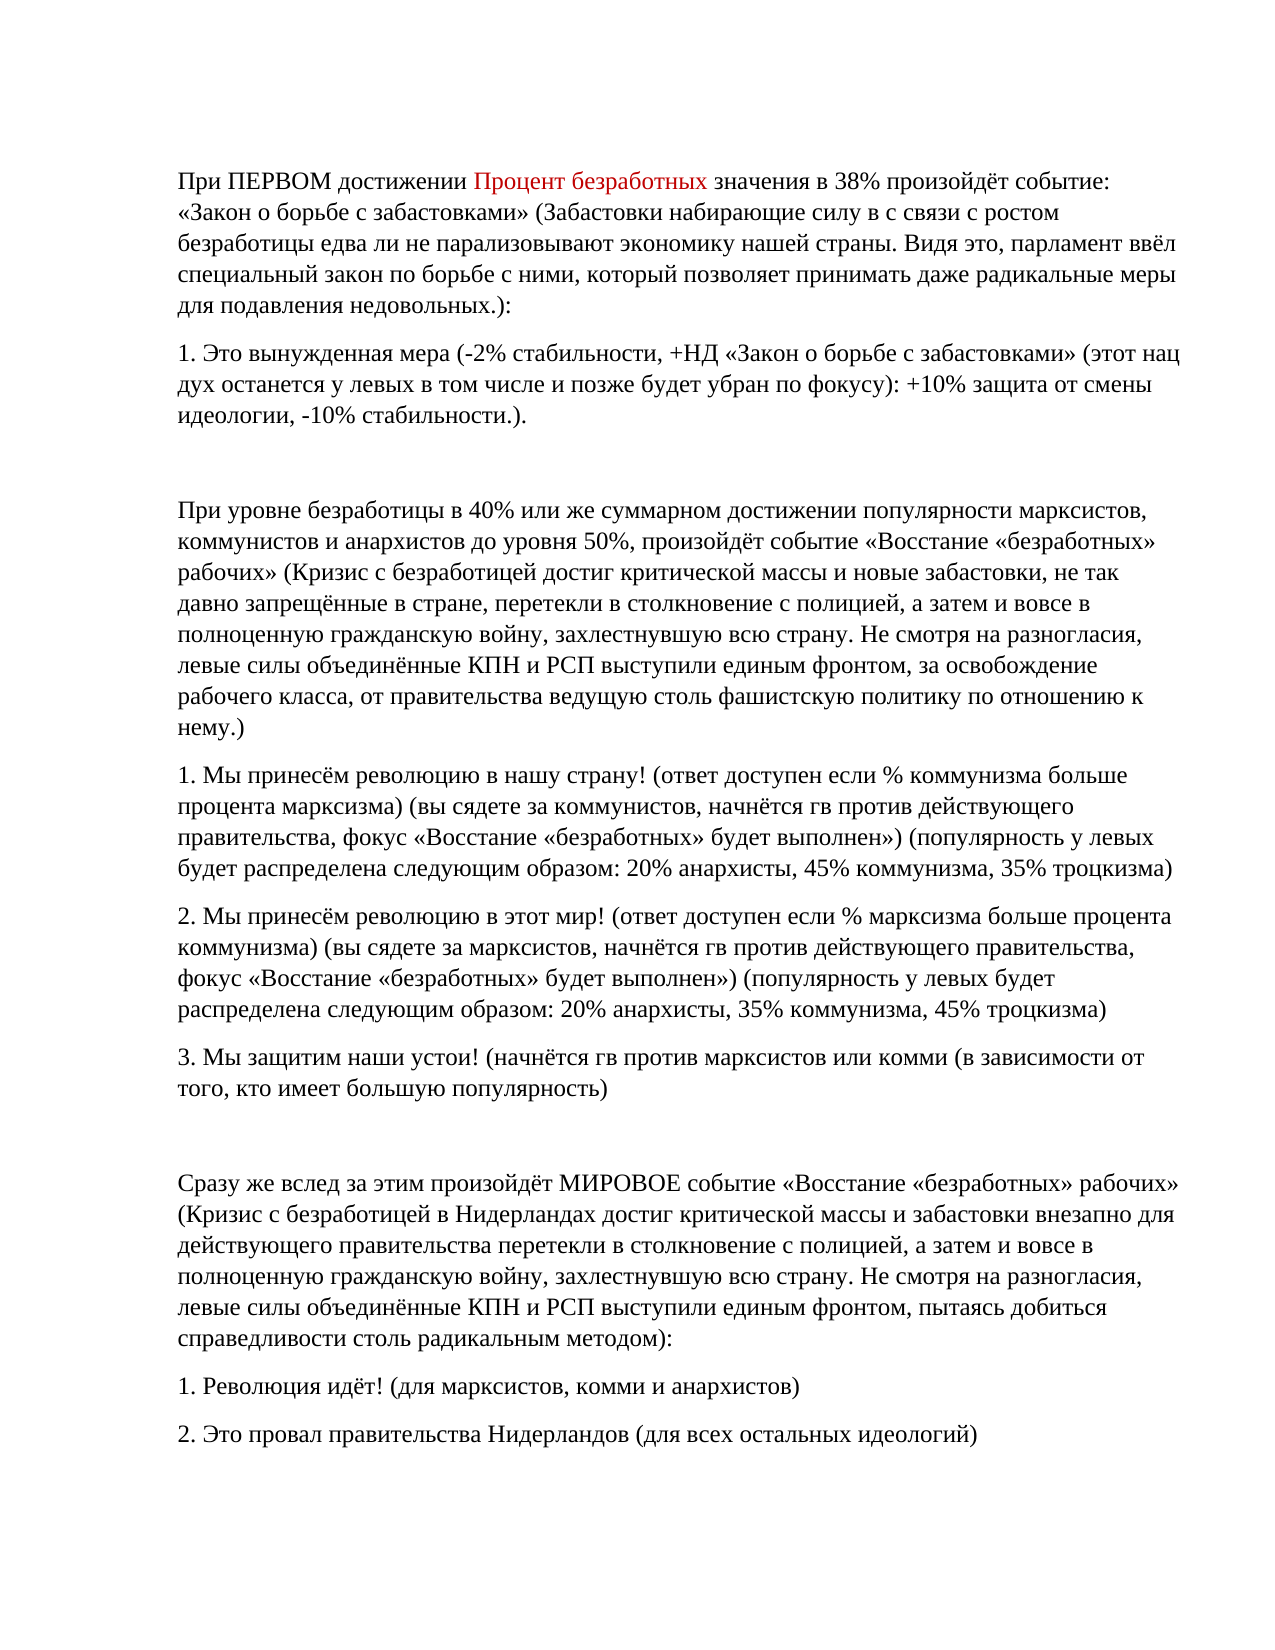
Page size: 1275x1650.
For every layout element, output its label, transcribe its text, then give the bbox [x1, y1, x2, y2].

text 1. Мы принесём революцию в нашу страну! (ответ доступен если % коммунизма больше процента марксизма) (вы сядете за коммунистов, начнётся гв против действующего правительства, фокус «Восстание «безработных» будет выполнен») (популярность у левых будет распределена следующим образом: 20% анархисты, 45% коммунизма, 35% троцкизма) [177, 760, 1186, 882]
text 2. Это провал правительства Нидерландов (для всех остальных идеологий) [177, 1419, 1186, 1448]
text 3. Мы защитим наши устои! (начнётся гв против марксистов или комми (в зависимости от того, кто имеет большую популярность) [177, 1042, 1186, 1102]
text 2. Мы принесём революцию в этот мир! (ответ доступен если % марксизма больше процента коммунизма) (вы сядете за марксистов, начнётся гв против действующего правительства, фокус «Восстание «безработных» будет выполнен») (популярность у левых будет распределена следующим образом: 20% анархисты, 35% коммунизма, 45% троцкизма) [177, 901, 1186, 1023]
text 1. Революция идёт! (для марксистов, комми и анархистов) [177, 1371, 1186, 1400]
text Сразу же вслед за этим произойдёт МИРОВОЕ событие «Восстание «безработных» рабочих» (Кризис с безработицей в Нидерландах достиг критической массы и забастовки внезапно для действующего правительства перетекли в столкновение с полицией, а затем и вовсе в полноценную гражданскую войну, захлестнувшую всю страну. Не смотря на разногласия, левые силы объединённые КПН и РСП выступили единым фронтом, пытаясь добиться справедливости столь радикальным методом): [177, 1168, 1186, 1352]
